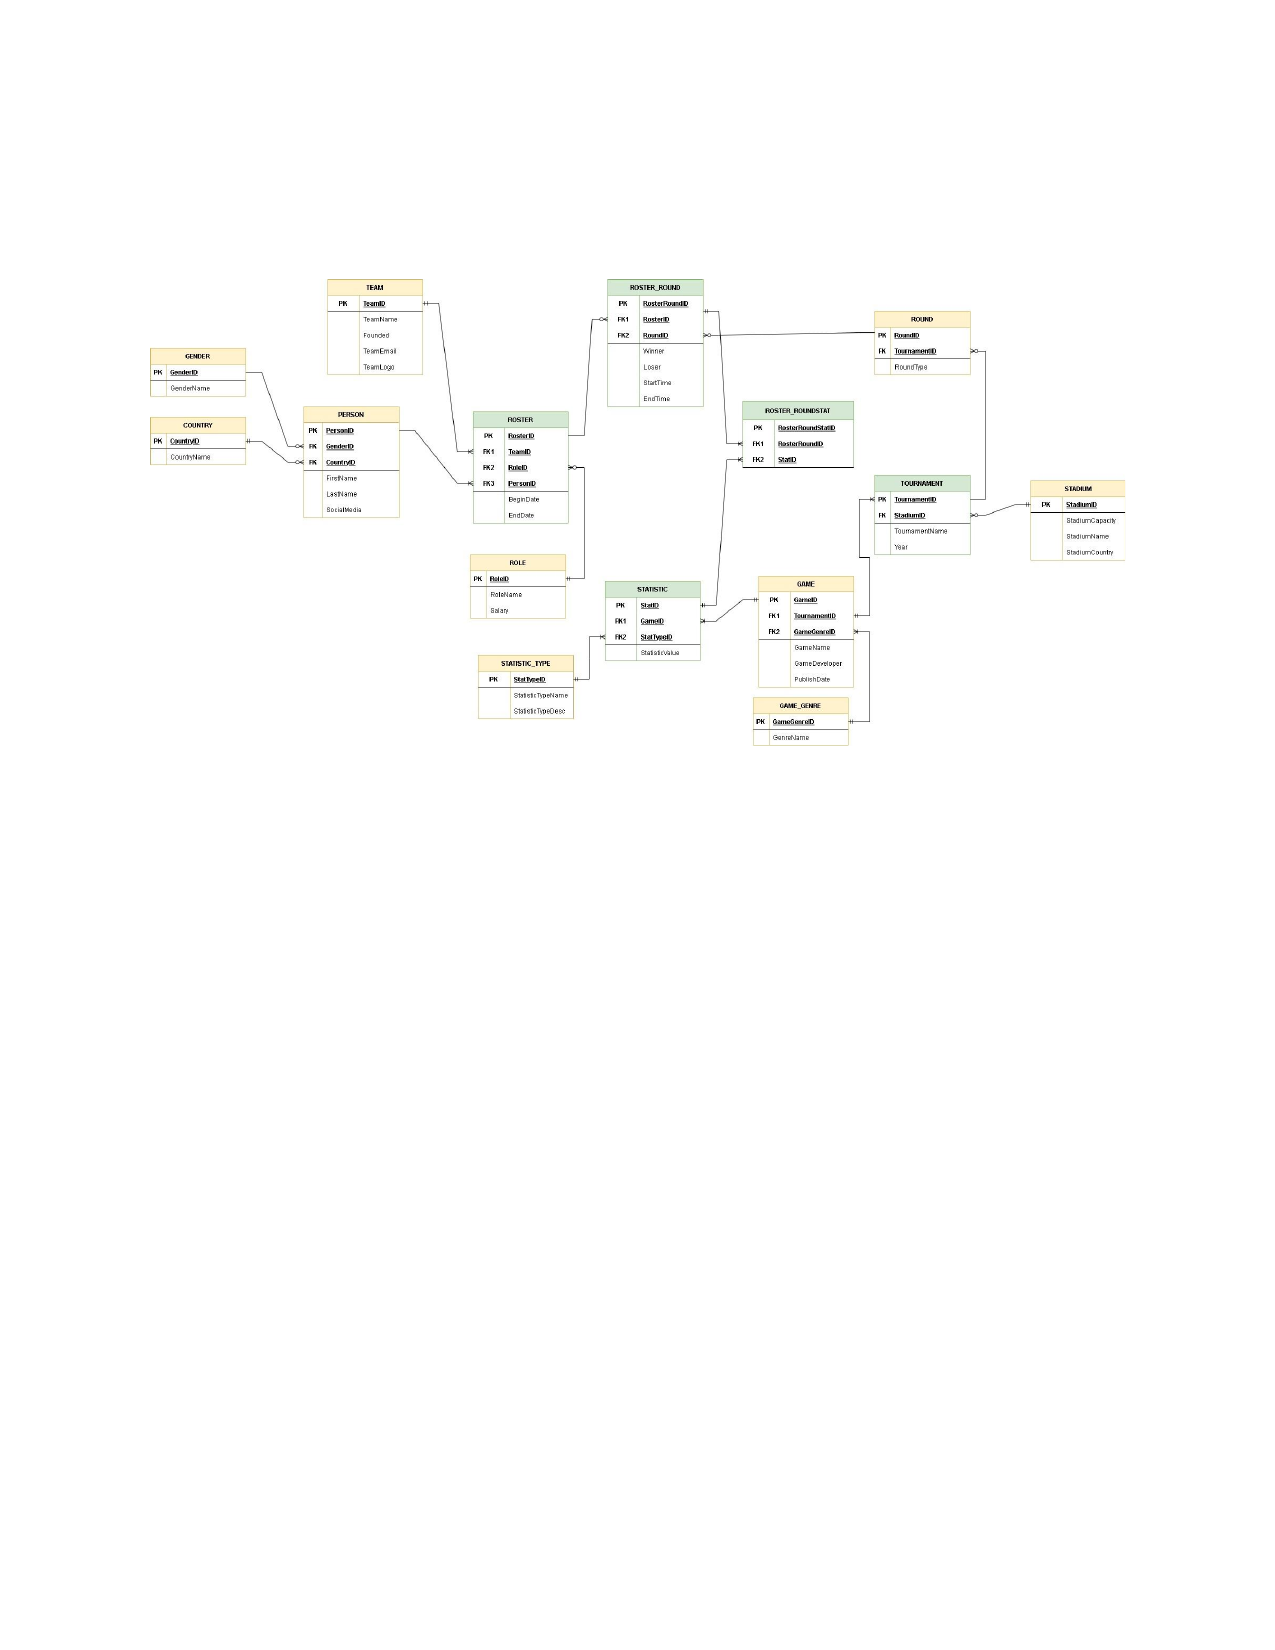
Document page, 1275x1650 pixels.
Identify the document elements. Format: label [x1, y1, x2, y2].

picture [150, 279, 1125, 746]
